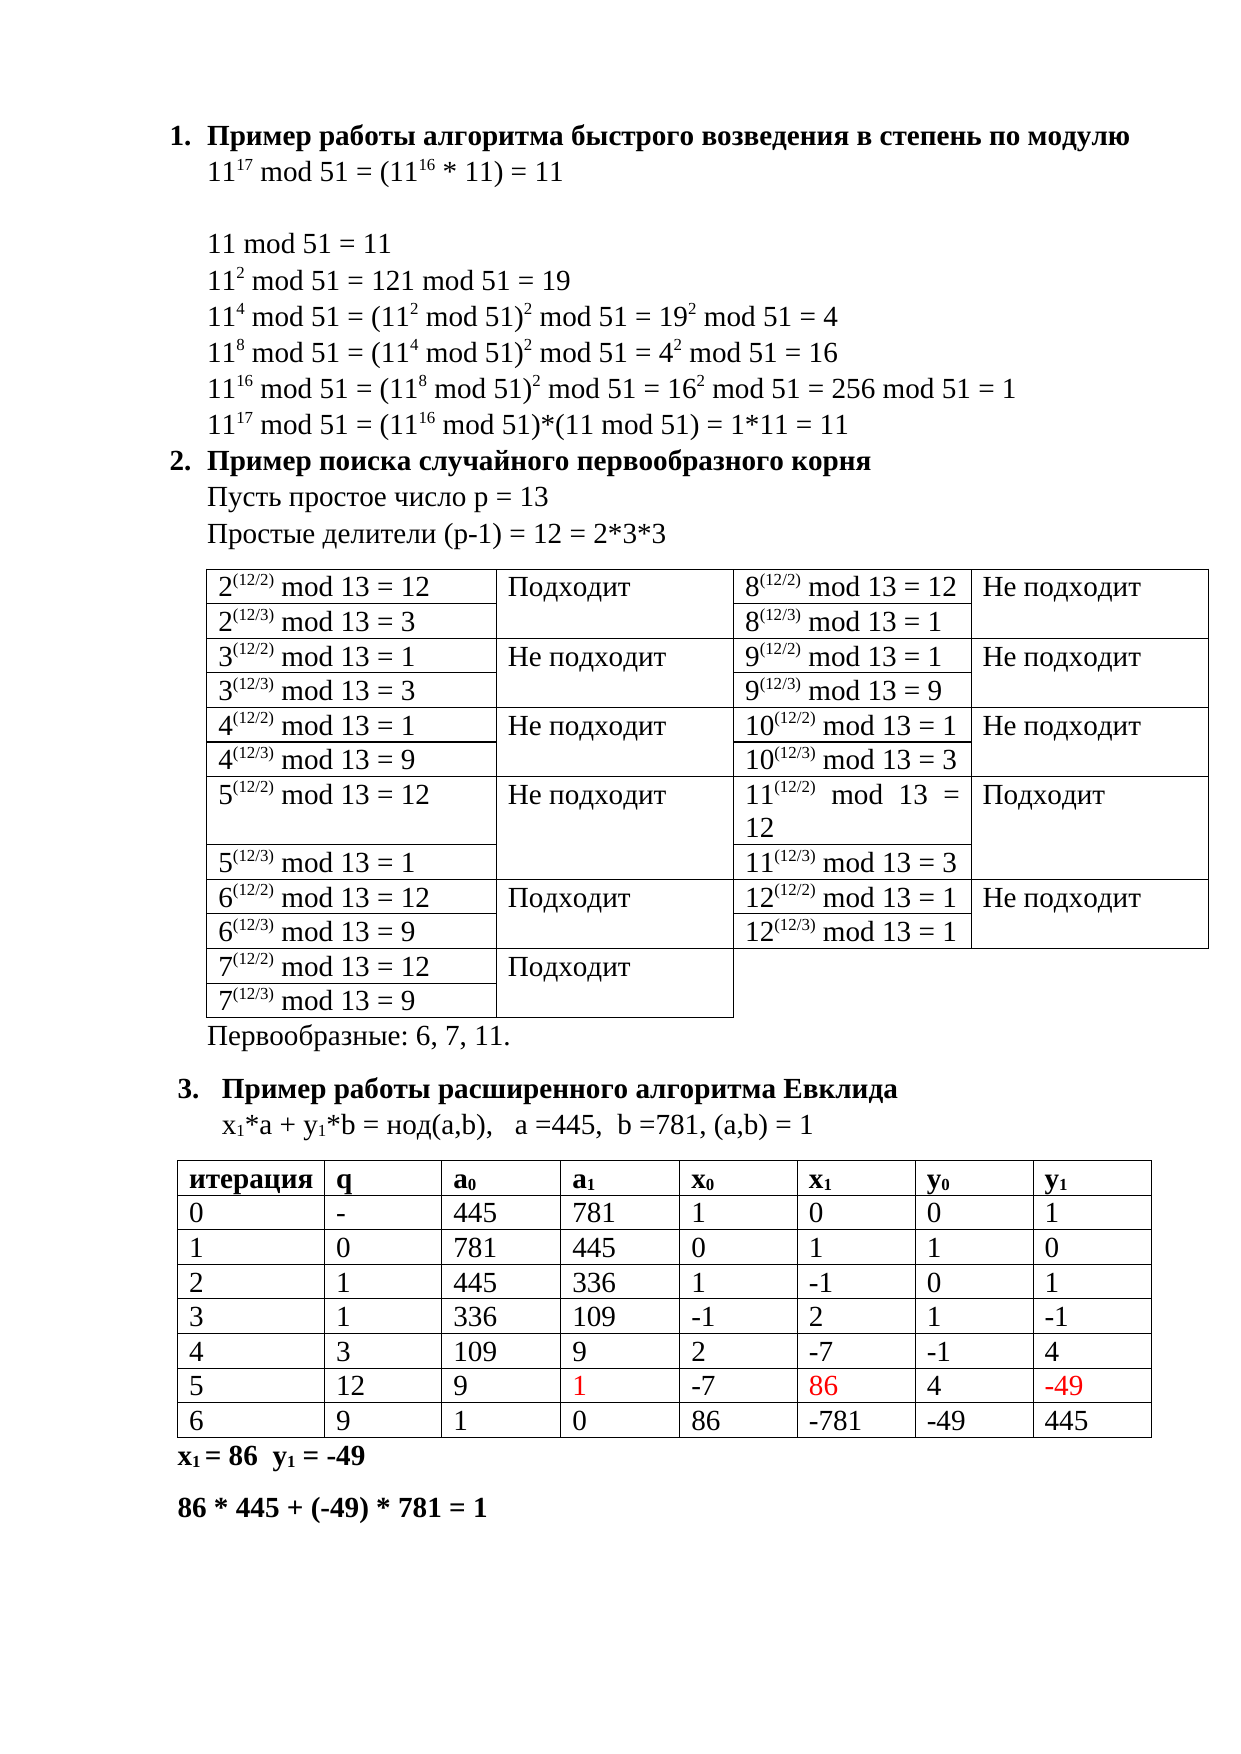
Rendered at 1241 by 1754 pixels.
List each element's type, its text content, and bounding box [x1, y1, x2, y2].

list 112 mod 51 = 121 mod 51 = 19 [207, 263, 1152, 296]
table_cell 336 [442, 1299, 560, 1333]
table_cell 1 [1034, 1265, 1151, 1298]
table_cell 9 [442, 1369, 560, 1402]
table_cell 8(12/3) mod 13 = 1 [734, 604, 971, 638]
table_cell 5(12/3) mod 13 = 1 [207, 845, 496, 879]
table_cell 1 [178, 1230, 324, 1264]
table_cell Не подходит [972, 639, 1208, 707]
table_cell 1 [442, 1403, 560, 1437]
list 114 mod 51 = (112 mod 51)2 mod 51 = 192 mod 51 = 4 [207, 299, 1152, 332]
table_cell 1 [1034, 1196, 1151, 1229]
table_cell 4 [178, 1334, 324, 1367]
table_cell 1 [325, 1265, 441, 1298]
table_cell Не подходит [972, 880, 1208, 948]
table_cell 445 [442, 1196, 560, 1229]
table_header 8(12/2) mod 13 = 12 [734, 570, 971, 603]
table_cell 3 [325, 1334, 441, 1367]
table_cell 109 [561, 1299, 679, 1333]
table_cell -7 [798, 1334, 915, 1367]
table_cell Подходит [497, 880, 733, 948]
table_cell 109 [442, 1334, 560, 1367]
table_header Подходит [497, 570, 733, 638]
text 86 * 445 + (-49) * 781 = 1 [177, 1490, 1152, 1524]
table_cell 0 [798, 1196, 915, 1229]
table_cell -781 [798, 1403, 915, 1437]
table_cell 86 [798, 1369, 915, 1402]
table_cell 11(12/3) mod 13 = 3 [734, 845, 971, 879]
table_cell 445 [442, 1265, 560, 1298]
table_cell 1 [798, 1230, 915, 1264]
table_cell 1 [561, 1369, 679, 1402]
table_cell 781 [442, 1230, 560, 1264]
table_cell 6 [178, 1403, 324, 1437]
table_cell 7(12/3) mod 13 = 9 [207, 984, 496, 1017]
table_cell 0 [561, 1403, 679, 1437]
table_header 2(12/2) mod 13 = 12 [207, 570, 496, 603]
table_header y1 [1034, 1161, 1151, 1194]
table_cell Не подходит [497, 708, 733, 776]
list Простые делители (p-1) = 12 = 2*3*3 [207, 516, 1152, 549]
list 118 mod 51 = (114 mod 51)2 mod 51 = 42 mod 51 = 16 [207, 335, 1152, 368]
table_cell -1 [1034, 1299, 1151, 1333]
table_cell 1 [325, 1299, 441, 1333]
list Пример поиска случайного первообразного корня [169, 443, 1152, 477]
table_cell 86 [680, 1403, 797, 1437]
list 1117 mod 51 = (1116 mod 51)*(11 mod 51) = 1*11 = 11 [207, 407, 1152, 441]
table_cell 10(12/2) mod 13 = 1 [734, 708, 971, 741]
table_cell 3 [178, 1299, 324, 1333]
list 1117 mod 51 = (1116 * 11) = 11 [207, 154, 1152, 188]
table_cell 0 [178, 1196, 324, 1229]
table_cell 10(12/3) mod 13 = 3 [734, 743, 971, 776]
table_cell Не подходит [497, 639, 733, 707]
table_cell 6(12/2) mod 13 = 12 [207, 880, 496, 913]
table_cell 1 [916, 1299, 1033, 1333]
table_cell 2(12/3) mod 13 = 3 [207, 604, 496, 638]
table_cell -1 [680, 1299, 797, 1333]
table_cell 1 [680, 1196, 797, 1229]
table_cell 781 [561, 1196, 679, 1229]
list 1116 mod 51 = (118 mod 51)2 mod 51 = 162 mod 51 = 256 mod 51 = 1 [207, 371, 1152, 405]
table_cell 4 [916, 1369, 1033, 1402]
table_cell 5(12/2) mod 13 = 12 [207, 777, 496, 844]
table_cell -49 [916, 1403, 1033, 1437]
table_cell 0 [325, 1230, 441, 1264]
table_header q [325, 1161, 441, 1194]
table_cell 445 [561, 1230, 679, 1264]
table_header x1 [798, 1161, 915, 1194]
table_header x0 [680, 1161, 797, 1194]
table_cell 4(12/2) mod 13 = 1 [207, 708, 496, 741]
table_cell 2 [178, 1265, 324, 1298]
text Первообразные: 6, 7, 11. [177, 1018, 1152, 1052]
table_cell 3(12/3) mod 13 = 3 [207, 673, 496, 707]
table_cell 11(12/2) mod 13 = 12 [734, 777, 971, 844]
table_cell 12 [325, 1369, 441, 1402]
table_cell 0 [916, 1265, 1033, 1298]
text x1 = 86 y1 = -49 [177, 1438, 1152, 1471]
table_cell -1 [798, 1265, 915, 1298]
list Пример работы расширенного алгоритма Евклида [177, 1071, 1152, 1104]
table_cell - [325, 1196, 441, 1229]
table_cell Не подходит [972, 708, 1208, 776]
table_cell 12(12/2) mod 13 = 1 [734, 880, 971, 913]
table_cell 12(12/3) mod 13 = 1 [734, 914, 971, 948]
table_cell 0 [1034, 1230, 1151, 1264]
table_cell Не подходит [497, 777, 733, 879]
table_header a0 [442, 1161, 560, 1194]
table_header итерация [178, 1161, 324, 1194]
table_cell 4(12/3) mod 13 = 9 [207, 743, 496, 776]
table_cell 0 [916, 1196, 1033, 1229]
table_cell 3(12/2) mod 13 = 1 [207, 639, 496, 672]
table_cell 9 [325, 1403, 441, 1437]
table_cell -49 [1034, 1369, 1151, 1402]
table_header a1 [561, 1161, 679, 1194]
table_cell 1 [680, 1265, 797, 1298]
list x1*a + y1*b = нод(a,b), a =445, b =781, (a,b) = 1 [222, 1107, 1152, 1141]
table_cell -1 [916, 1334, 1033, 1367]
table_header y0 [916, 1161, 1033, 1194]
table_header Не подходит [972, 570, 1208, 638]
list Пусть простое число p = 13 [207, 479, 1152, 513]
table_cell 9 [561, 1334, 679, 1367]
table_cell 6(12/3) mod 13 = 9 [207, 914, 496, 948]
table_cell 2 [680, 1334, 797, 1367]
table_cell 5 [178, 1369, 324, 1402]
table_cell 2 [798, 1299, 915, 1333]
table_cell 9(12/2) mod 13 = 1 [734, 639, 971, 672]
table_cell Подходит [972, 777, 1208, 879]
table_cell 1 [916, 1230, 1033, 1264]
table_cell 9(12/3) mod 13 = 9 [734, 673, 971, 707]
table_cell 7(12/2) mod 13 = 12 [207, 949, 496, 982]
table_cell Подходит [497, 949, 733, 1017]
list 11 mod 51 = 11 [207, 227, 1152, 260]
table_cell 445 [1034, 1403, 1151, 1437]
table_cell 336 [561, 1265, 679, 1298]
list Пример работы алгоритма быстрого возведения в степень по модулю [169, 118, 1152, 152]
table_cell -7 [680, 1369, 797, 1402]
table_cell 0 [680, 1230, 797, 1264]
table_cell 4 [1034, 1334, 1151, 1367]
